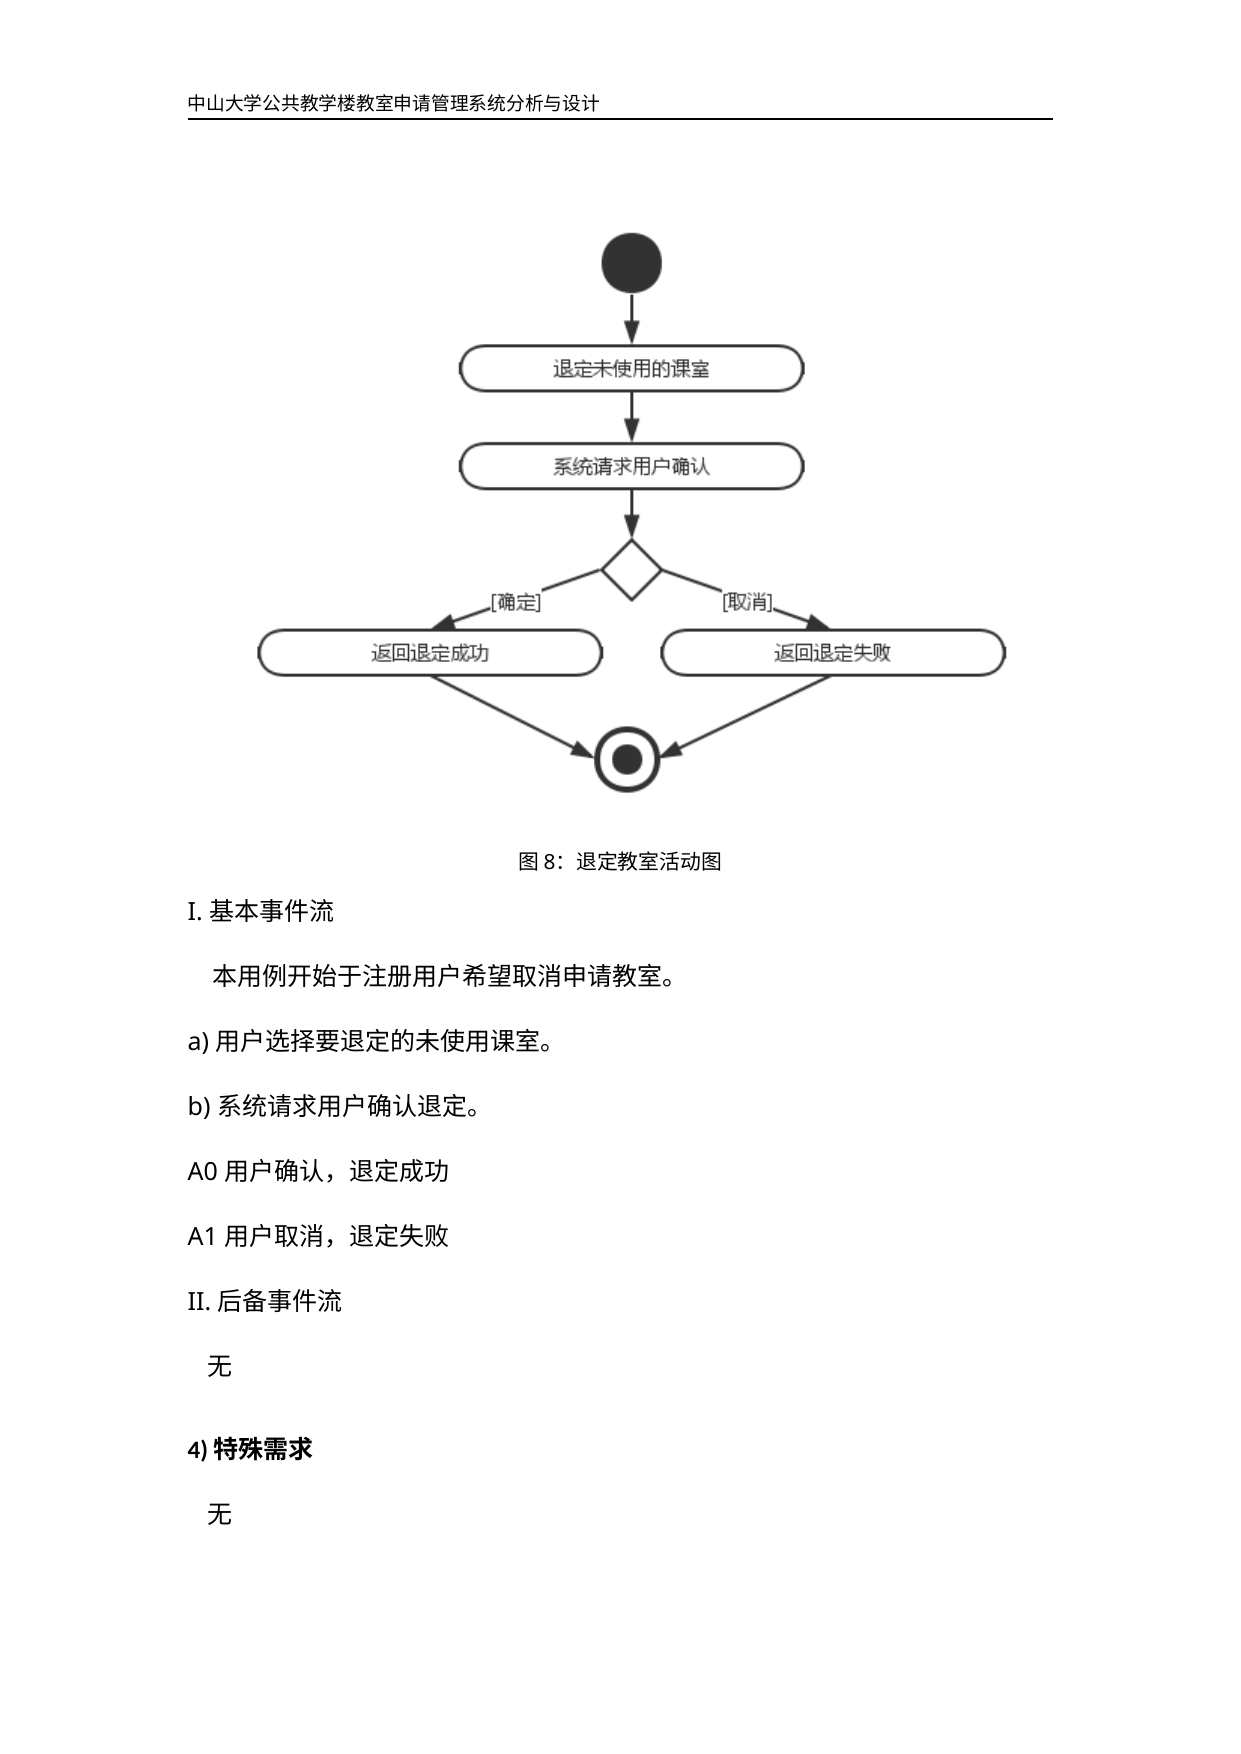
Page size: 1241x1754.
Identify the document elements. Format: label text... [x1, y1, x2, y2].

text a) 用户选择要退定的未使用课室。 [187, 1007, 1053, 1072]
text A1 用户取消，退定失败 [187, 1202, 1053, 1267]
text b) 系统请求用户确认退定。 [187, 1072, 1053, 1137]
text 无 [187, 1480, 1053, 1545]
text 本用例开始于注册用户希望取消申请教室。 [187, 942, 1053, 1007]
text I. 基本事件流 [187, 877, 1053, 942]
text 4) 特殊需求 [187, 1415, 1053, 1480]
picture [187, 161, 1053, 838]
text II. 后备事件流 [187, 1267, 1053, 1332]
text 无 [187, 1332, 1053, 1397]
text 图8：退定教室活动图 [187, 844, 1053, 877]
text A0 用户确认，退定成功 [187, 1137, 1053, 1202]
